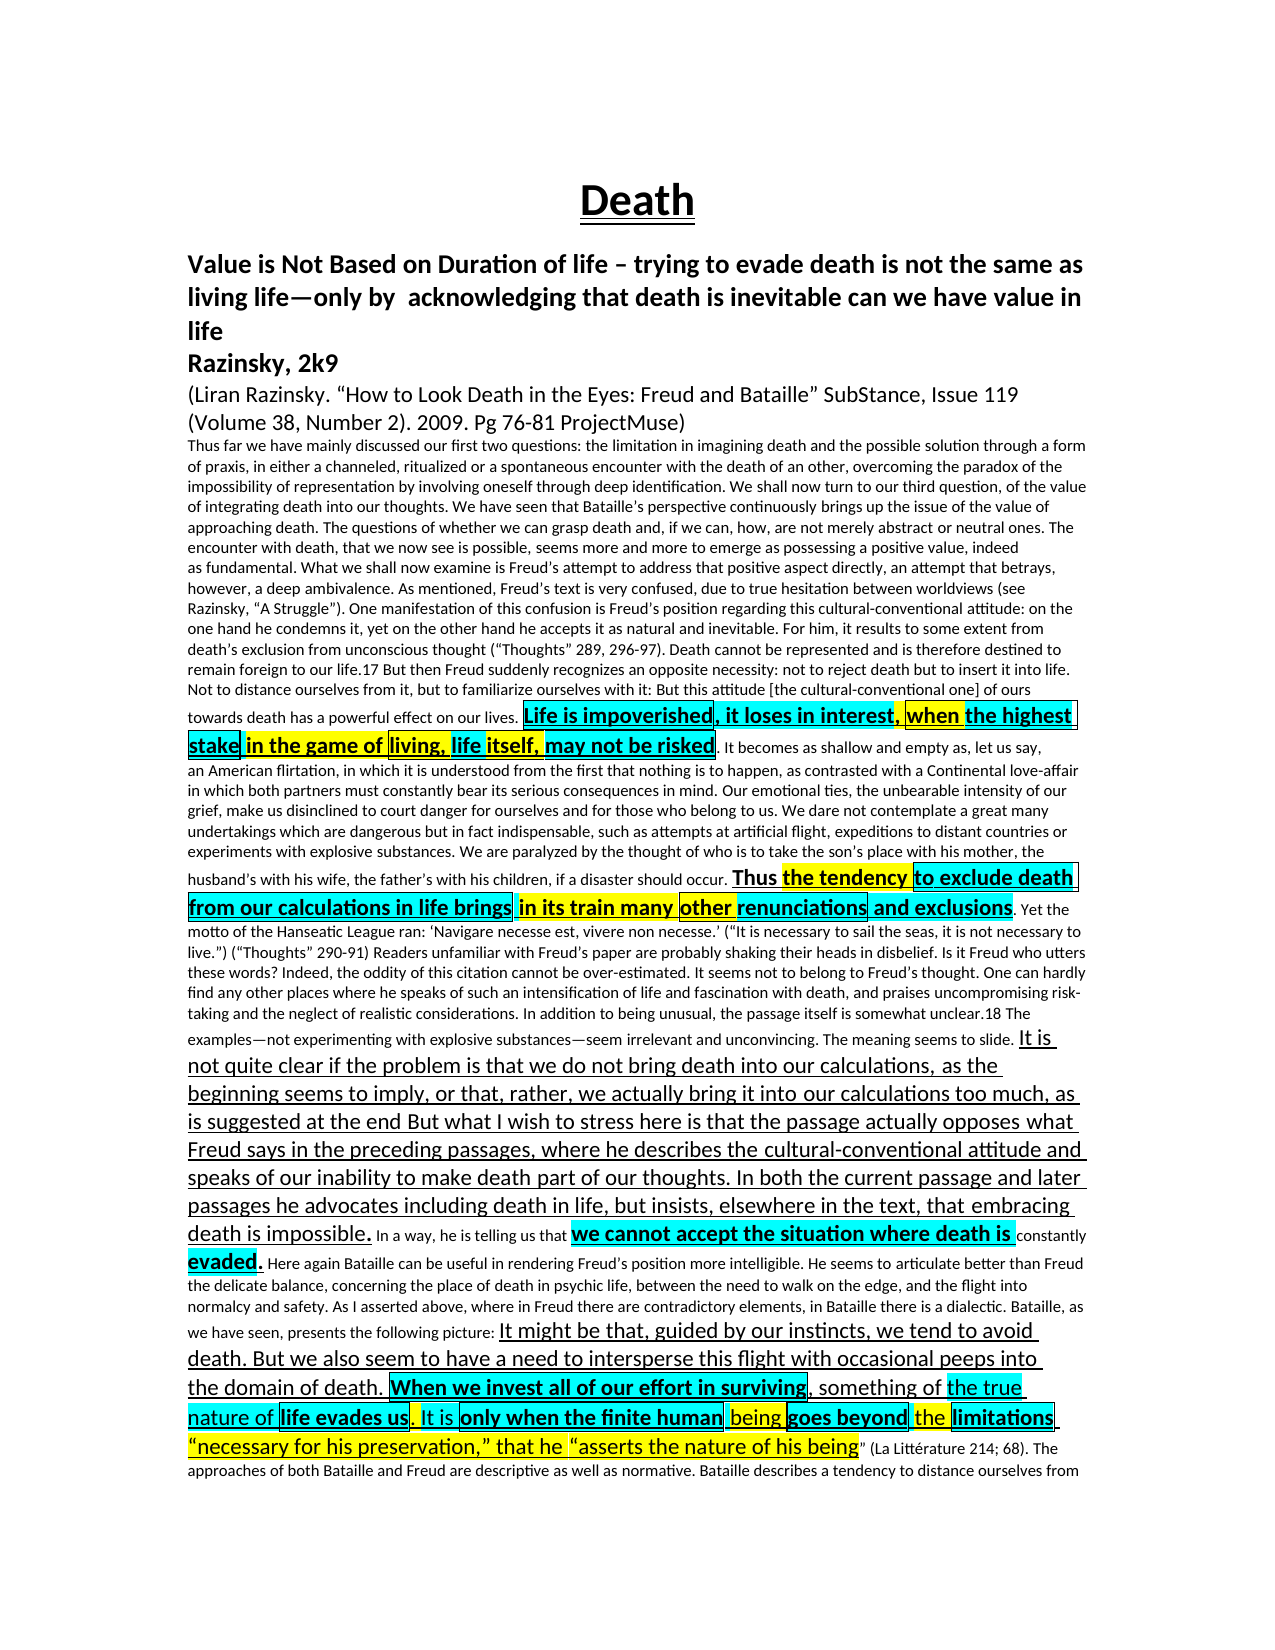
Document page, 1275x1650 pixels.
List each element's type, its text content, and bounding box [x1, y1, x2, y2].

text (Liran Razinsky. “How to Look Death in the Eyes: Freud and Bataille” SubStance, Issue 119 (Volume 38, Number 2). 2009. Pg 76-81 ProjectMuse) [187, 380, 1087, 436]
subtitle Death [187, 171, 1087, 227]
text Razinsky, 2k9 [187, 347, 1087, 380]
subtitle Value is Not Based on Duration of life – trying to evade death is not the same as living life—only by acknowledging that death is inevitable can we have value in life [187, 248, 1087, 347]
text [187, 1189, 1087, 1481]
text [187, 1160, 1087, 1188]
